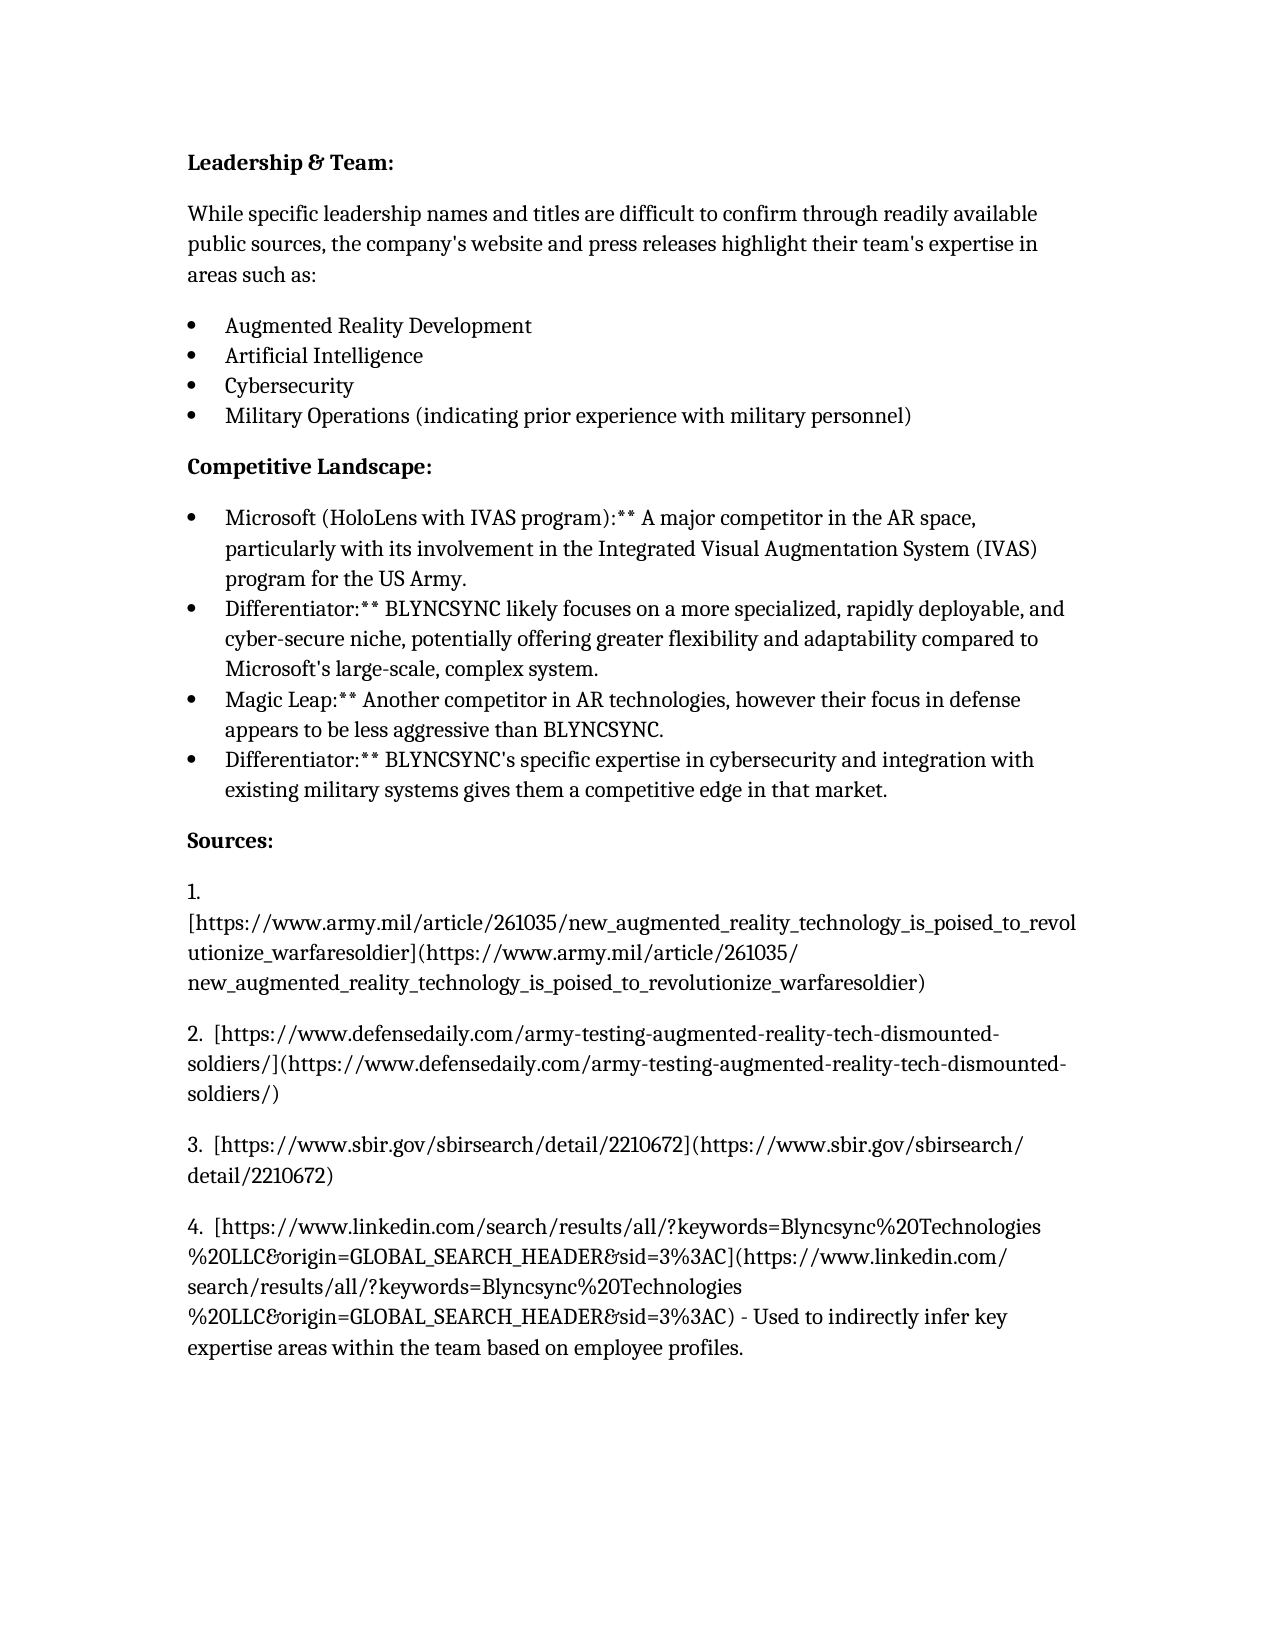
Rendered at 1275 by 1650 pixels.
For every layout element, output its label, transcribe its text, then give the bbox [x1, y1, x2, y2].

text While specific leadership names and titles are difficult to confirm through readily available public sources, the company's website and press releases highlight their team's expertise in areas such as: [187, 201, 1087, 288]
list Magic Leap:** Another competitor in AR technologies, however their focus in defense appears to be less aggressive than BLYNCSYNC. [187, 686, 1087, 743]
list Military Operations (indicating prior experience with military personnel) [187, 403, 1087, 429]
text 1. [https://www.army.mil/article/261035/new_augmented_reality_technology_is_poised_to_revolutionize_warfaresoldier](https://www.army.mil/article/261035/new_augmented_reality_technology_is_poised_to_revolutionize_warfaresoldier) [187, 879, 1087, 996]
text 3. [https://www.sbir.gov/sbirsearch/detail/2210672](https://www.sbir.gov/sbirsearch/detail/2210672) [187, 1132, 1087, 1189]
list Augmented Reality Development [187, 312, 1087, 339]
list Microsoft (HoloLens with IVAS program):** A major competitor in the AR space, particularly with its involvement in the Integrated Visual Augmentation System (IVAS) program for the US Army. [187, 505, 1087, 592]
list Differentiator:** BLYNCSYNC's specific expertise in cybersecurity and integration with existing military systems gives them a competitive edge in that market. [187, 747, 1087, 803]
text Competitive Landscape: [187, 454, 1087, 481]
text Leadership & Team: [187, 150, 1087, 176]
text 2. [https://www.defensedaily.com/army-testing-augmented-reality-tech-dismounted-soldiers/](https://www.defensedaily.com/army-testing-augmented-reality-tech-dismounted-soldiers/) [187, 1021, 1087, 1108]
list Artificial Intelligence [187, 343, 1087, 369]
text 4. [https://www.linkedin.com/search/results/all/?keywords=Blyncsync%20Technologies%20LLC&origin=GLOBAL_SEARCH_HEADER&sid=3%3AC](https://www.linkedin.com/search/results/all/?keywords=Blyncsync%20Technologies%20LLC&origin=GLOBAL_SEARCH_HEADER&sid=3%3AC) - Used to indirectly infer key expertise areas within the team based on employee profiles. [187, 1213, 1087, 1361]
text Sources: [187, 828, 1087, 854]
list Differentiator:** BLYNCSYNC likely focuses on a more specialized, rapidly deployable, and cyber-secure niche, potentially offering greater flexibility and adaptability compared to Microsoft's large-scale, complex system. [187, 596, 1087, 683]
list Cybersecurity [187, 373, 1087, 399]
